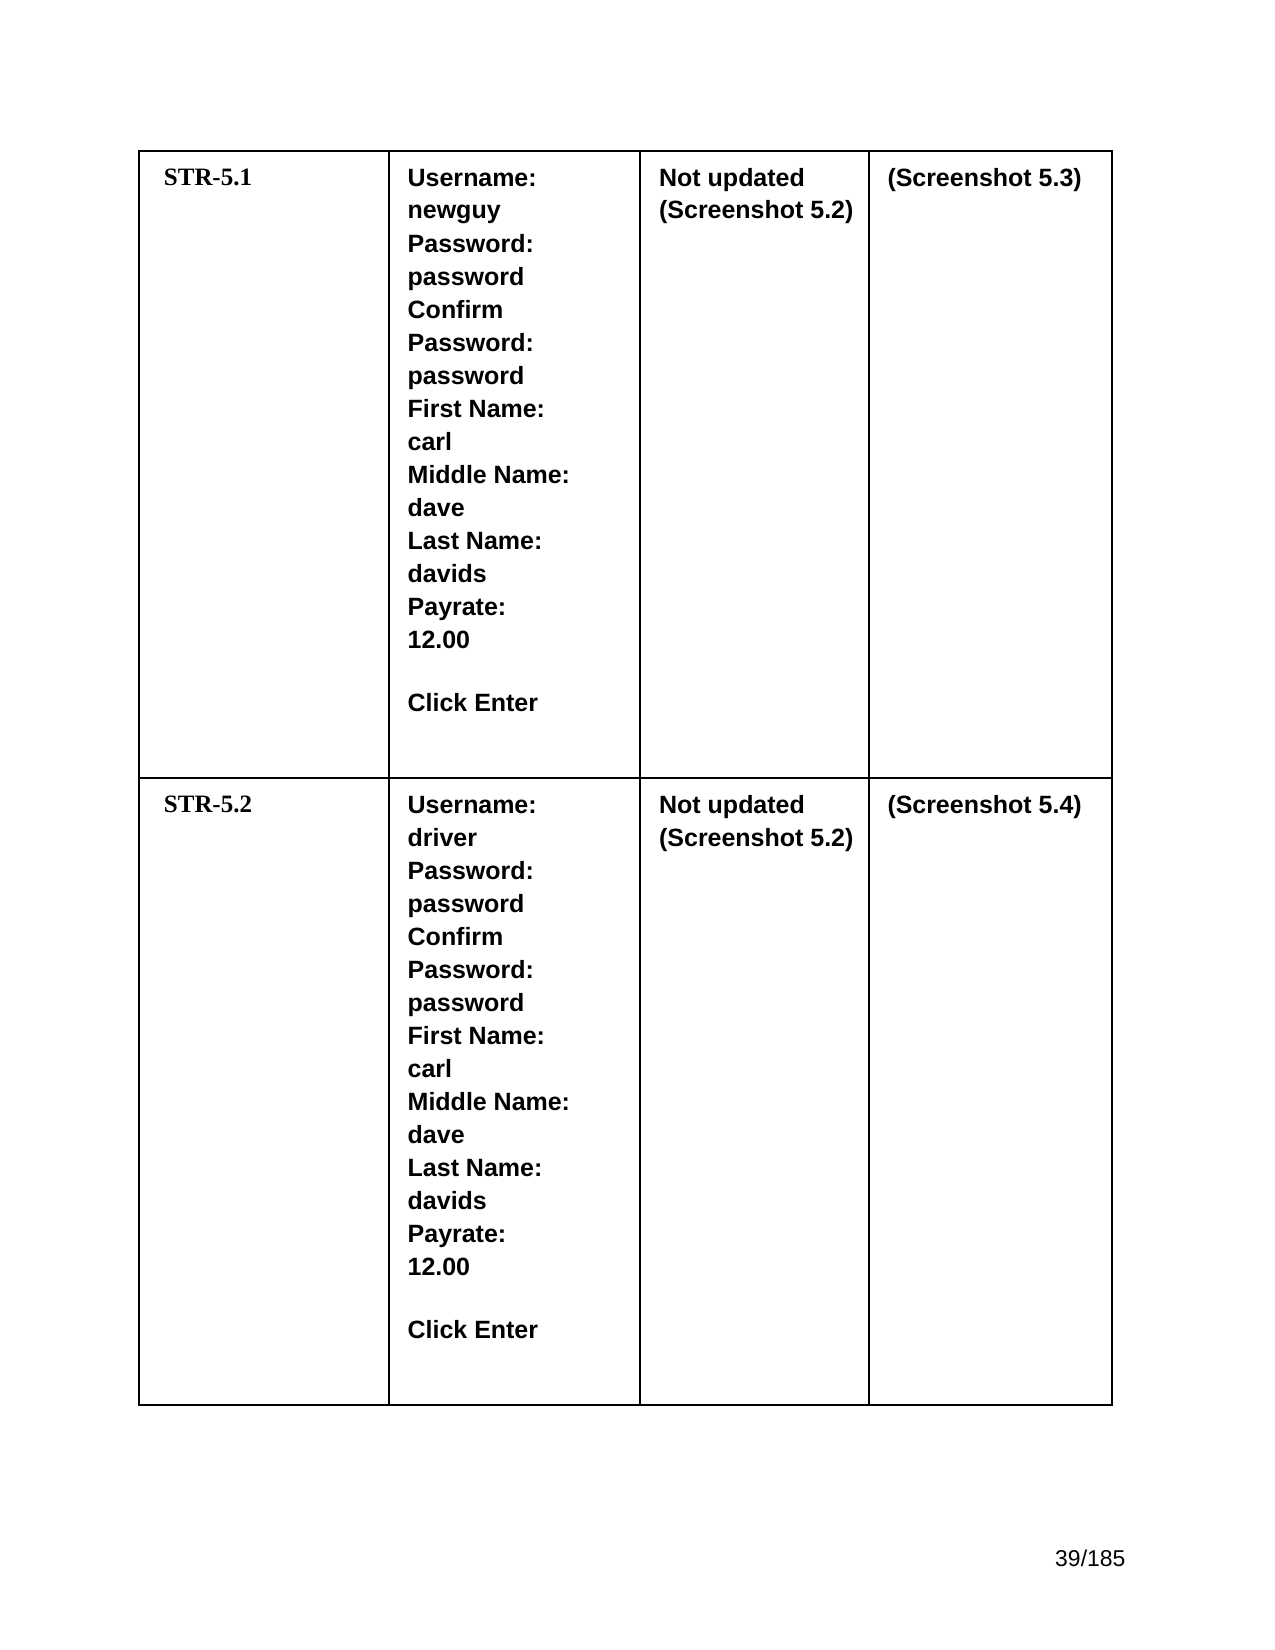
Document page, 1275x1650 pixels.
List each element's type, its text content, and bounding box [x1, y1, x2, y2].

table_cell STR-5.2 [140, 779, 388, 1404]
table_cell Not updated (Screenshot 5.2) [641, 779, 868, 1404]
table_cell (Screenshot 5.4) [870, 779, 1111, 1404]
table_cell STR-5.1 [140, 152, 388, 777]
table_cell Username: newguy Password: password Confirm Password: password First Name: carl Middle Name: dave Last Name: davids Payrate: 12.00 Click Enter [390, 152, 639, 777]
table_cell Username: driver Password: password Confirm Password: password First Name: carl Middle Name: dave Last Name: davids Payrate: 12.00 Click Enter [390, 779, 639, 1404]
table_cell (Screenshot 5.3) [870, 152, 1111, 777]
table_cell Not updated (Screenshot 5.2) [641, 152, 868, 777]
